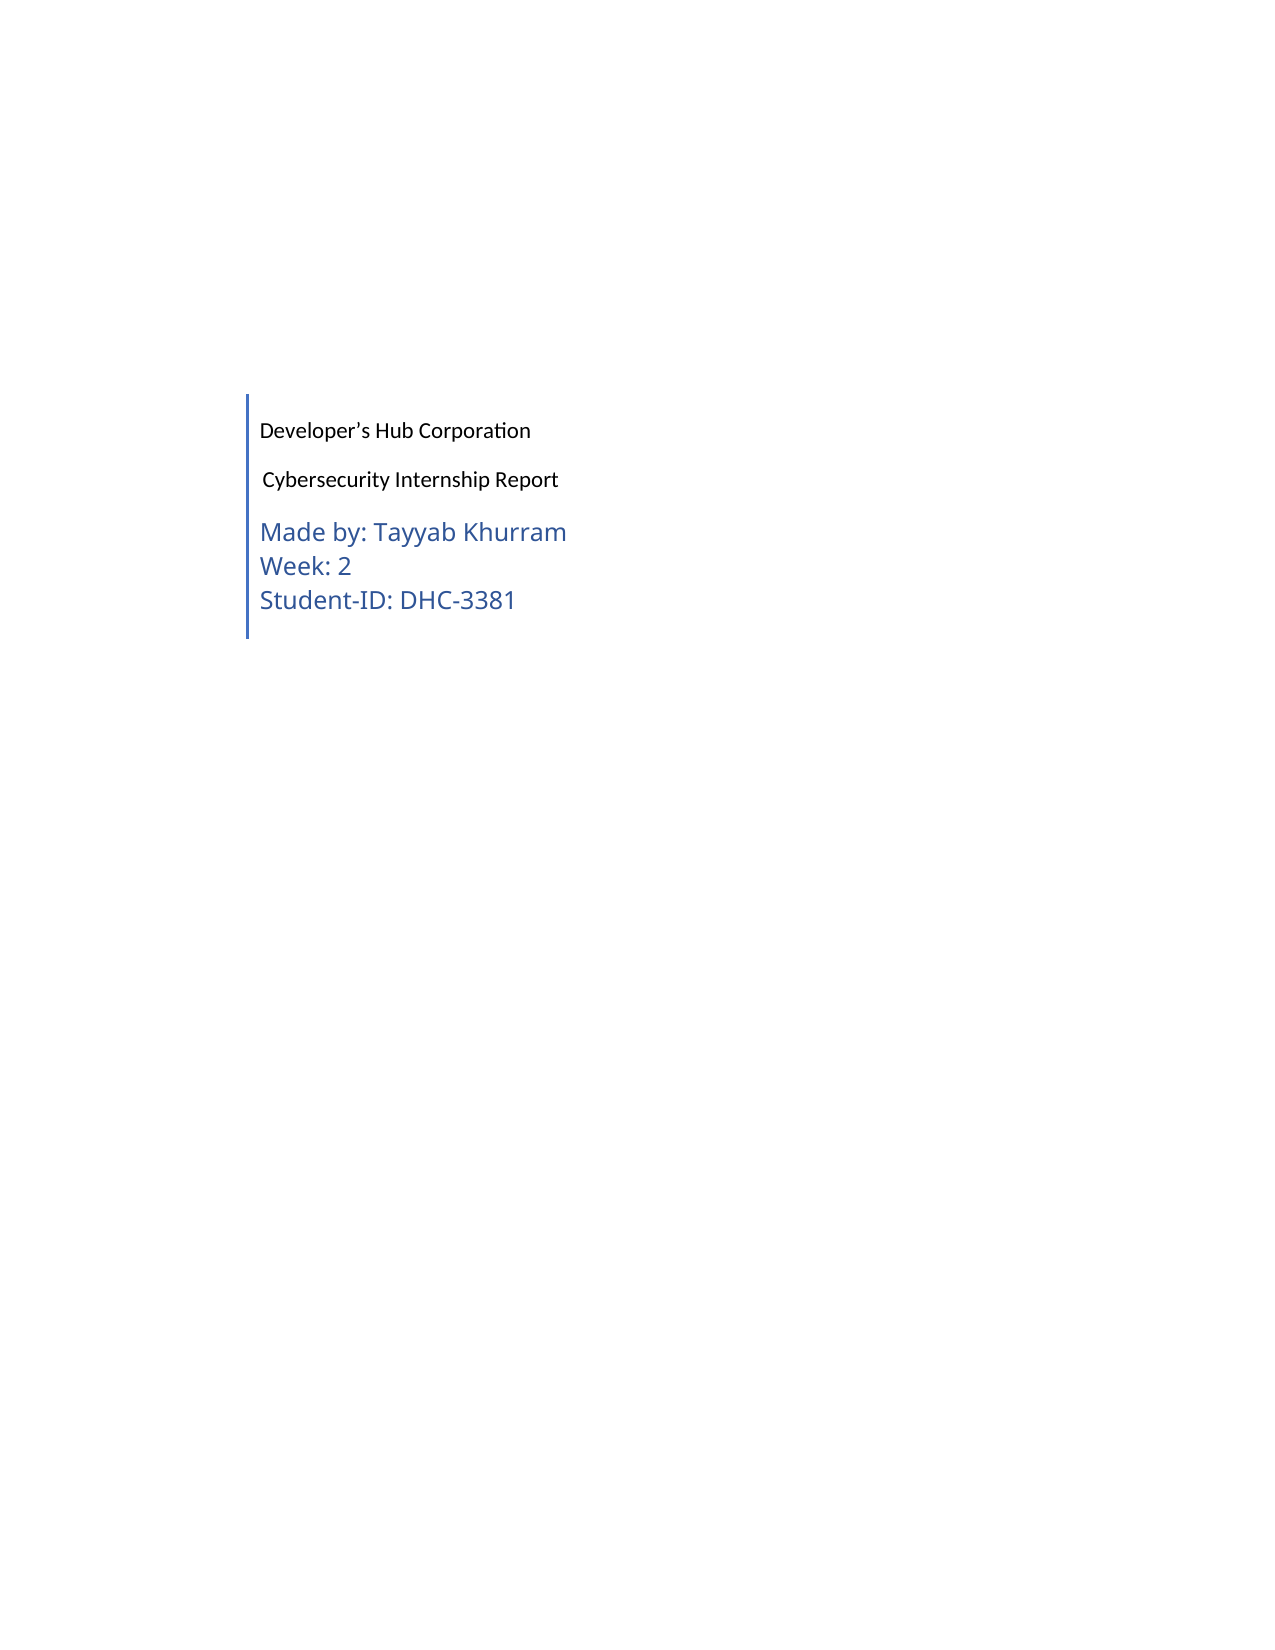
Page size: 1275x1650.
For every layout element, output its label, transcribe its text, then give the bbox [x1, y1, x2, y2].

table_cell Made by: Tayyab Khurram Week: 2 Student-ID: DHC-3381 [249, 492, 1027, 639]
table_cell [249, 467, 1027, 492]
